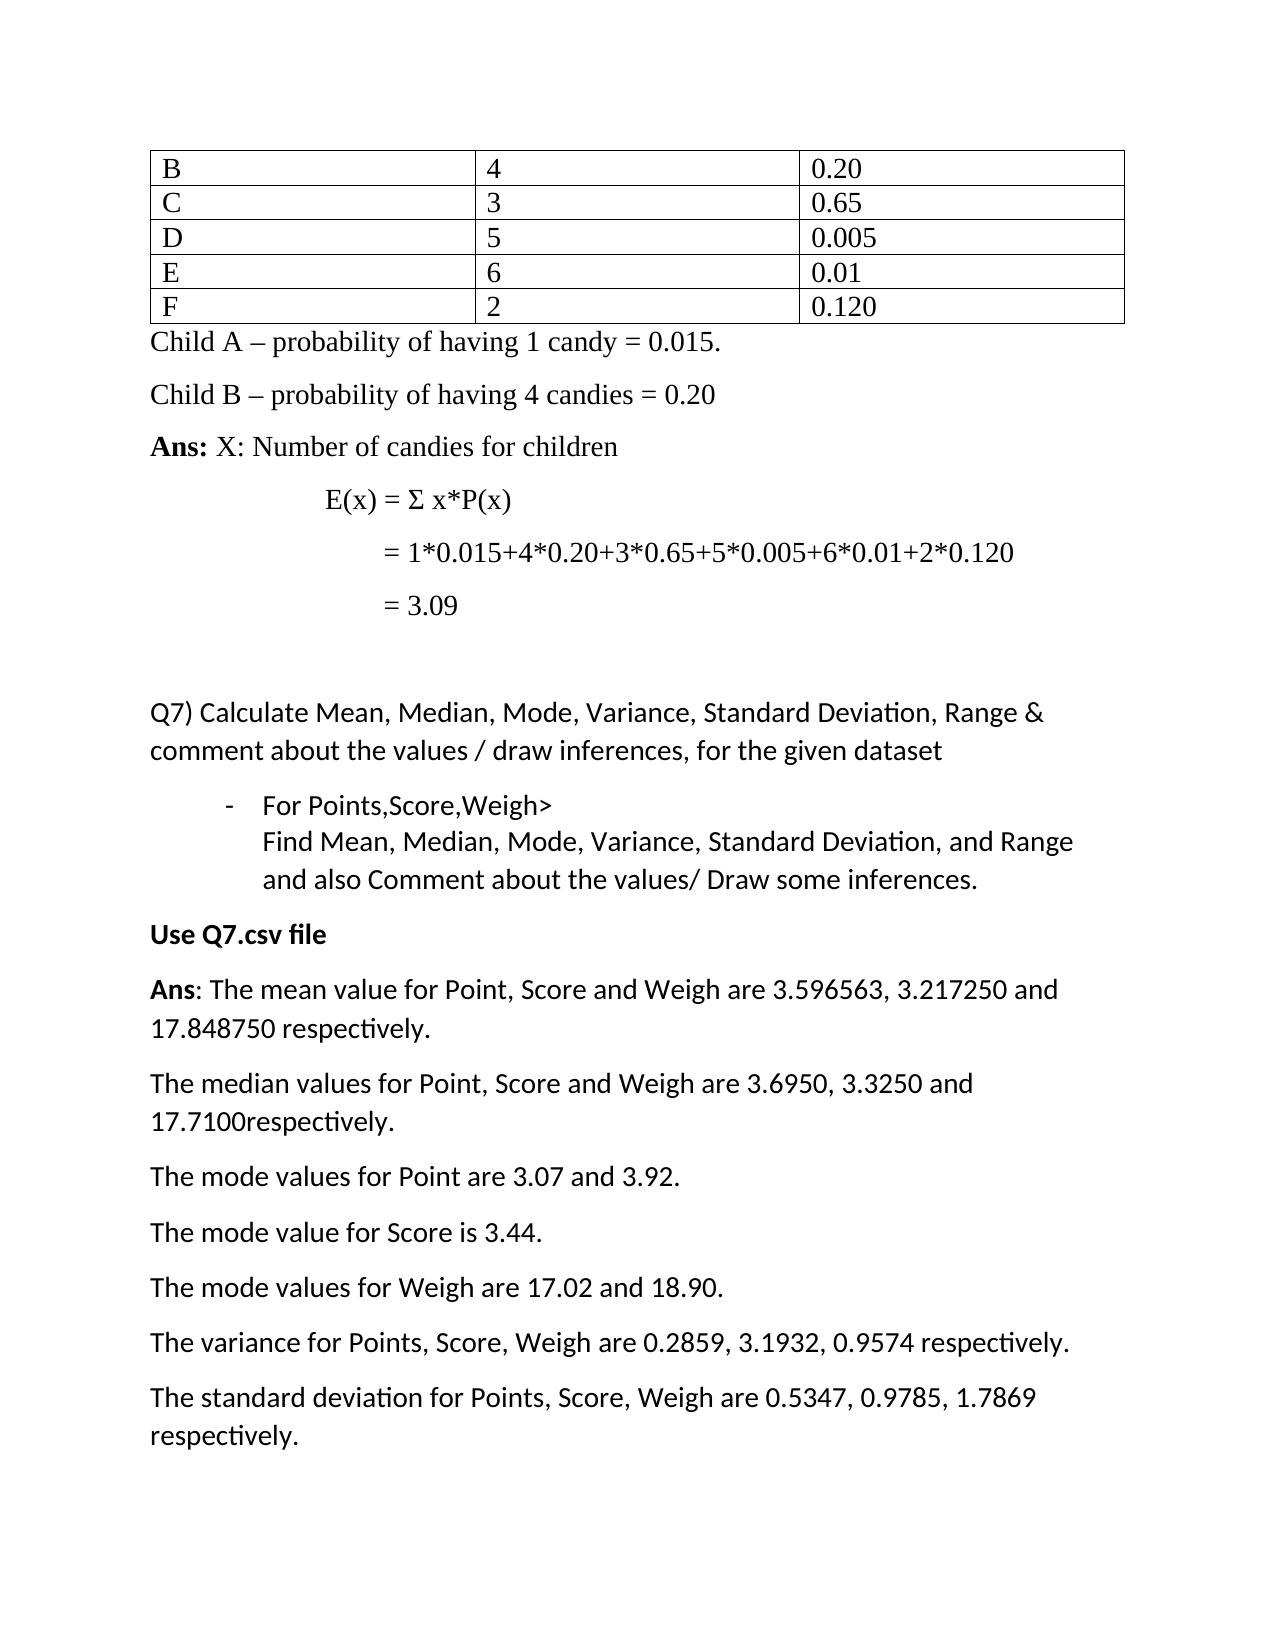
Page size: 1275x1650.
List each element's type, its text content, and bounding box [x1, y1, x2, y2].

table_cell 0.120 [800, 289, 1124, 323]
text Q7) Calculate Mean, Median, Mode, Variance, Standard Deviation, Range & comment about the values / draw inferences, for the given dataset [150, 694, 1125, 768]
text = 1*0.015+4*0.20+3*0.65+5*0.005+6*0.01+2*0.120 [150, 535, 1125, 569]
text The variance for Points, Score, Weigh are 0.2859, 3.1932, 0.9574 respectively. [150, 1324, 1125, 1359]
table_cell E [151, 255, 475, 288]
table_cell 6 [476, 255, 799, 288]
table_cell 2 [476, 289, 799, 323]
text The mode value for Score is 3.44. [150, 1214, 1125, 1249]
text Ans: The mean value for Point, Score and Weigh are 3.596563, 3.217250 and 17.848750 respectively. [150, 971, 1125, 1046]
text The standard deviation for Points, Score, Weigh are 0.5347, 0.9785, 1.7869 respectively. [150, 1379, 1125, 1453]
text Child B – probability of having 4 candies = 0.20 [150, 377, 1125, 410]
text Child A – probability of having 1 candy = 0.015. [150, 324, 1125, 357]
text The mode values for Weigh are 17.02 and 18.90. [150, 1269, 1125, 1304]
table_cell B [151, 151, 475, 184]
table_cell 0.20 [800, 151, 1124, 184]
text = 3.09 [150, 588, 1125, 622]
list Find Mean, Median, Mode, Variance, Standard Deviation, and Range and also Comment about the values/ Draw some inferences. [262, 823, 1125, 897]
table_cell D [151, 220, 475, 254]
table_cell 0.01 [800, 255, 1124, 288]
text E(x) = Σ x*P(x) [150, 482, 1125, 516]
text Use Q7.csv file [150, 916, 1125, 952]
table_cell 3 [476, 186, 799, 219]
table_cell 0.65 [800, 186, 1124, 219]
text The median values for Point, Score and Weigh are 3.6950, 3.3250 and 17.7100respectively. [150, 1065, 1125, 1139]
table_cell 4 [476, 151, 799, 184]
text Ans: X: Number of candies for children [150, 429, 1125, 463]
text The mode values for Point are 3.07 and 3.92. [150, 1158, 1125, 1194]
table_cell 0.005 [800, 220, 1124, 254]
list For Points,Score,Weigh> [225, 787, 1125, 823]
table_cell C [151, 186, 475, 219]
table_cell 5 [476, 220, 799, 254]
table_cell F [151, 289, 475, 323]
